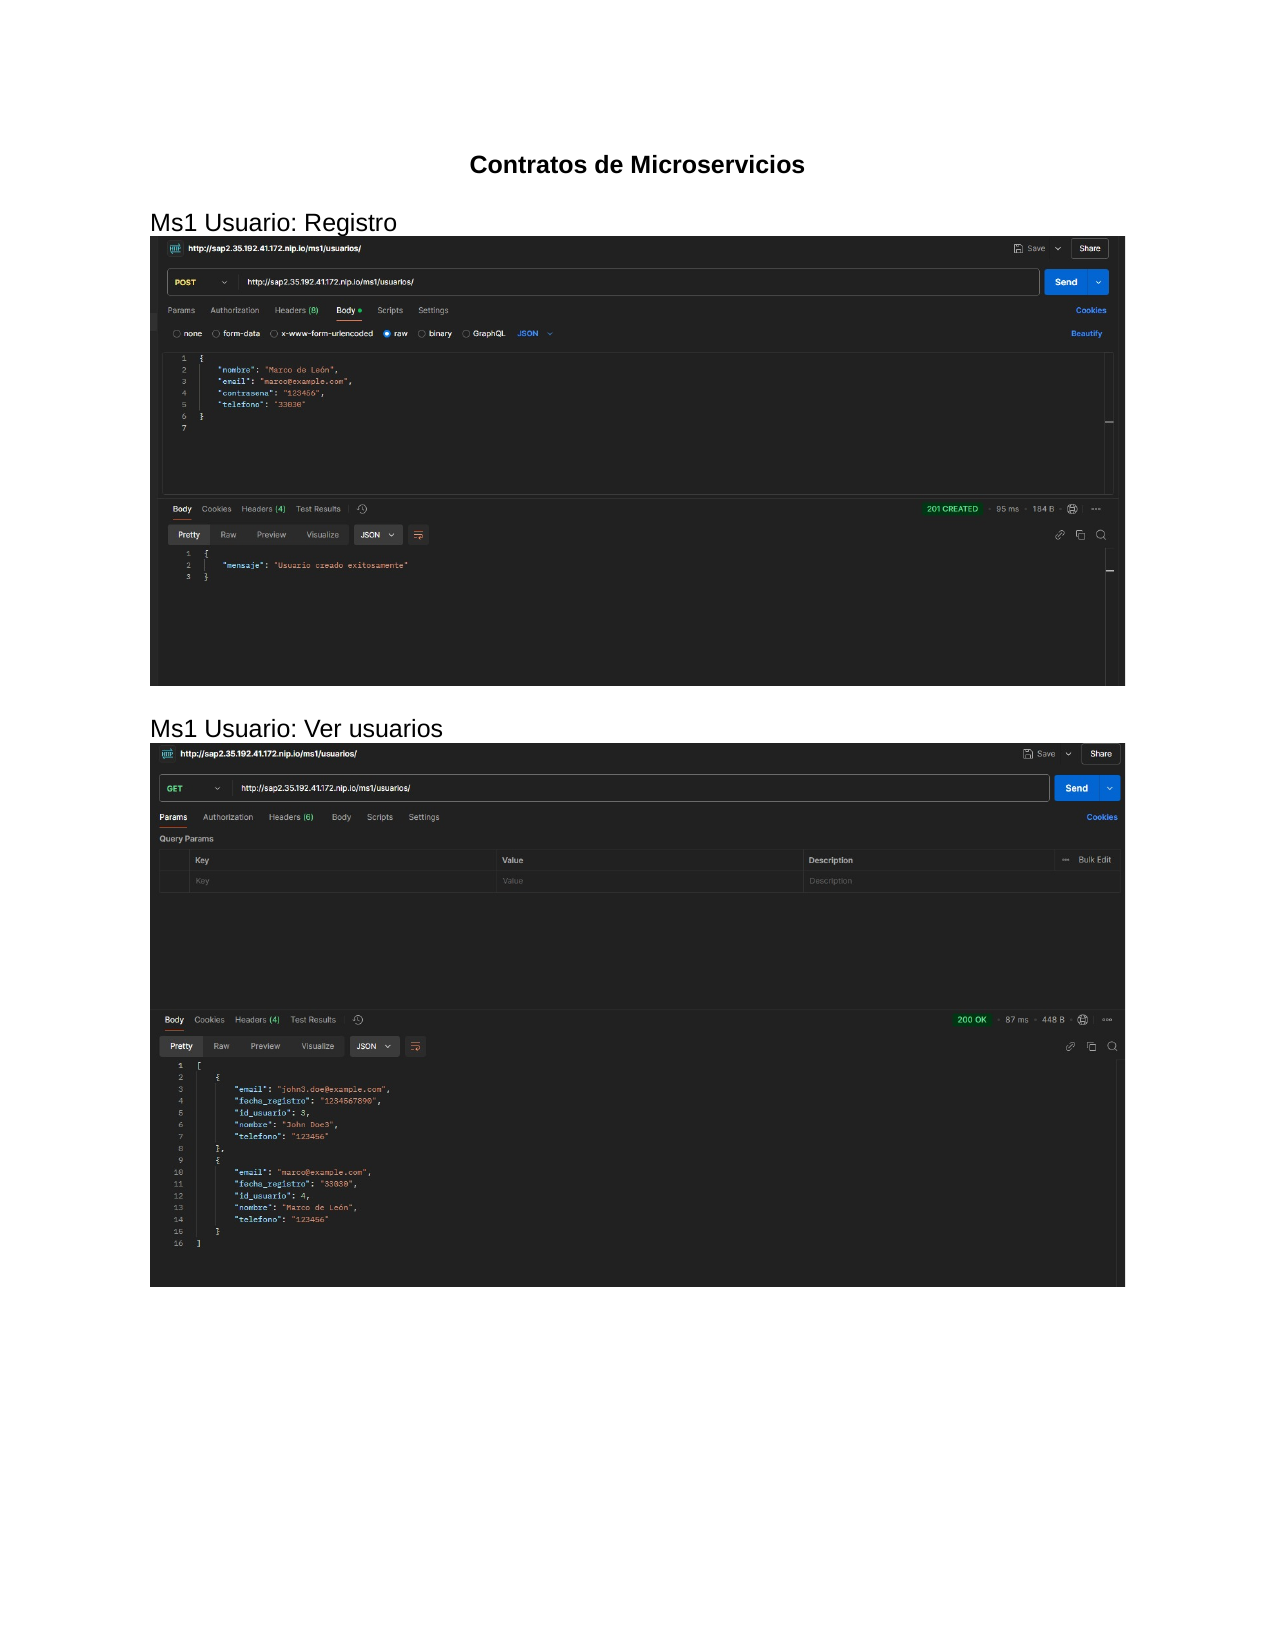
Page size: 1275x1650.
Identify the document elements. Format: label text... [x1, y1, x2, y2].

picture [150, 236, 1125, 686]
text Ms1 Usuario: Ver usuarios [150, 714, 1125, 743]
picture [150, 743, 1125, 1287]
text Ms1 Usuario: Registro [150, 207, 1125, 236]
text Contratos de Microservicios [150, 150, 1125, 179]
